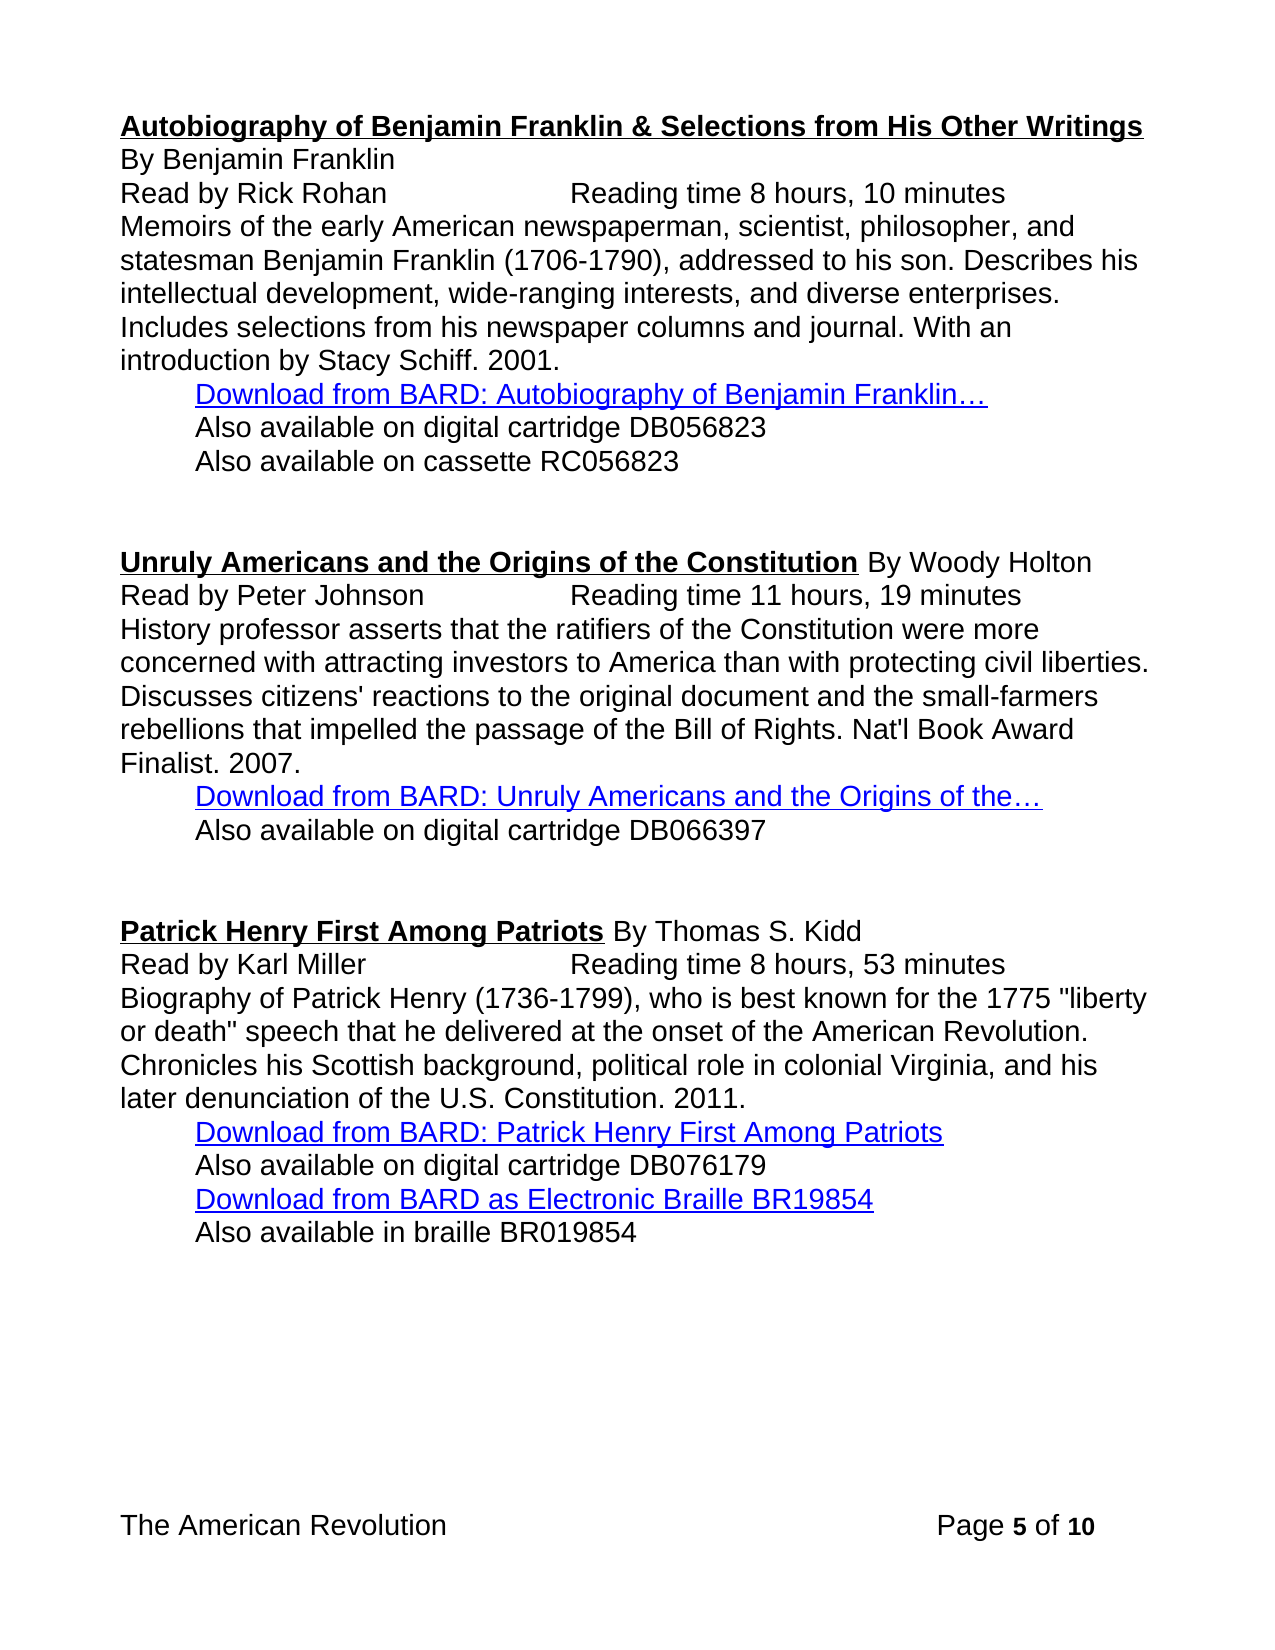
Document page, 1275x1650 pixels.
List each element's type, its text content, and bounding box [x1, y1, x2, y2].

text Unruly Americans and the Origins of the Constitution By Woody Holton [120, 544, 1155, 578]
text Download from BARD: Unruly Americans and the Origins of the… [120, 779, 1155, 813]
text Also available on cassette RC056823 [120, 444, 1155, 477]
text Also available on digital cartridge DB056823 [120, 410, 1155, 444]
text Read by Peter Johnson Reading time 11 hours, 19 minutes [120, 578, 1155, 612]
text Download from BARD as Electronic Braille BR19854 [120, 1182, 1155, 1215]
text History professor asserts that the ratifiers of the Constitution were more concerned with attracting investors to America than with protecting civil liberties. Discusses citizens' reactions to the original document and the small-farmers rebellions that impelled the passage of the Bill of Rights. Nat'l Book Award Finalist. 2007. [120, 612, 1155, 779]
text Read by Karl Miller Reading time 8 hours, 53 minutes [120, 947, 1155, 981]
text Also available on digital cartridge DB076179 [120, 1148, 1155, 1182]
text Biography of Patrick Henry (1736-1799), who is best known for the 1775 "liberty or death" speech that he delivered at the onset of the American Revolution. Chronicles his Scottish background, political role in colonial Virginia, and his later denunciation of the U.S. Constitution. 2011. [120, 981, 1155, 1115]
text Patrick Henry First Among Patriots By Thomas S. Kidd [120, 913, 1155, 947]
text Download from BARD: Patrick Henry First Among Patriots [120, 1115, 1155, 1148]
text Read by Rick Rohan Reading time 8 hours, 10 minutes [120, 176, 1155, 209]
text Download from BARD: Autobiography of Benjamin Franklin… [120, 377, 1155, 410]
text Also available in braille BR019854 [120, 1215, 1155, 1249]
text Memoirs of the early American newspaperman, scientist, philosopher, and statesman Benjamin Franklin (1706-1790), addressed to his son. Describes his intellectual development, wide-ranging interests, and diverse enterprises. Includes selections from his newspaper columns and journal. With an introduction by Stacy Schiff. 2001. [120, 209, 1155, 377]
text Also available on digital cartridge DB066397 [120, 813, 1155, 846]
text Autobiography of Benjamin Franklin & Selections from His Other Writings By Benjamin Franklin [120, 108, 1155, 176]
